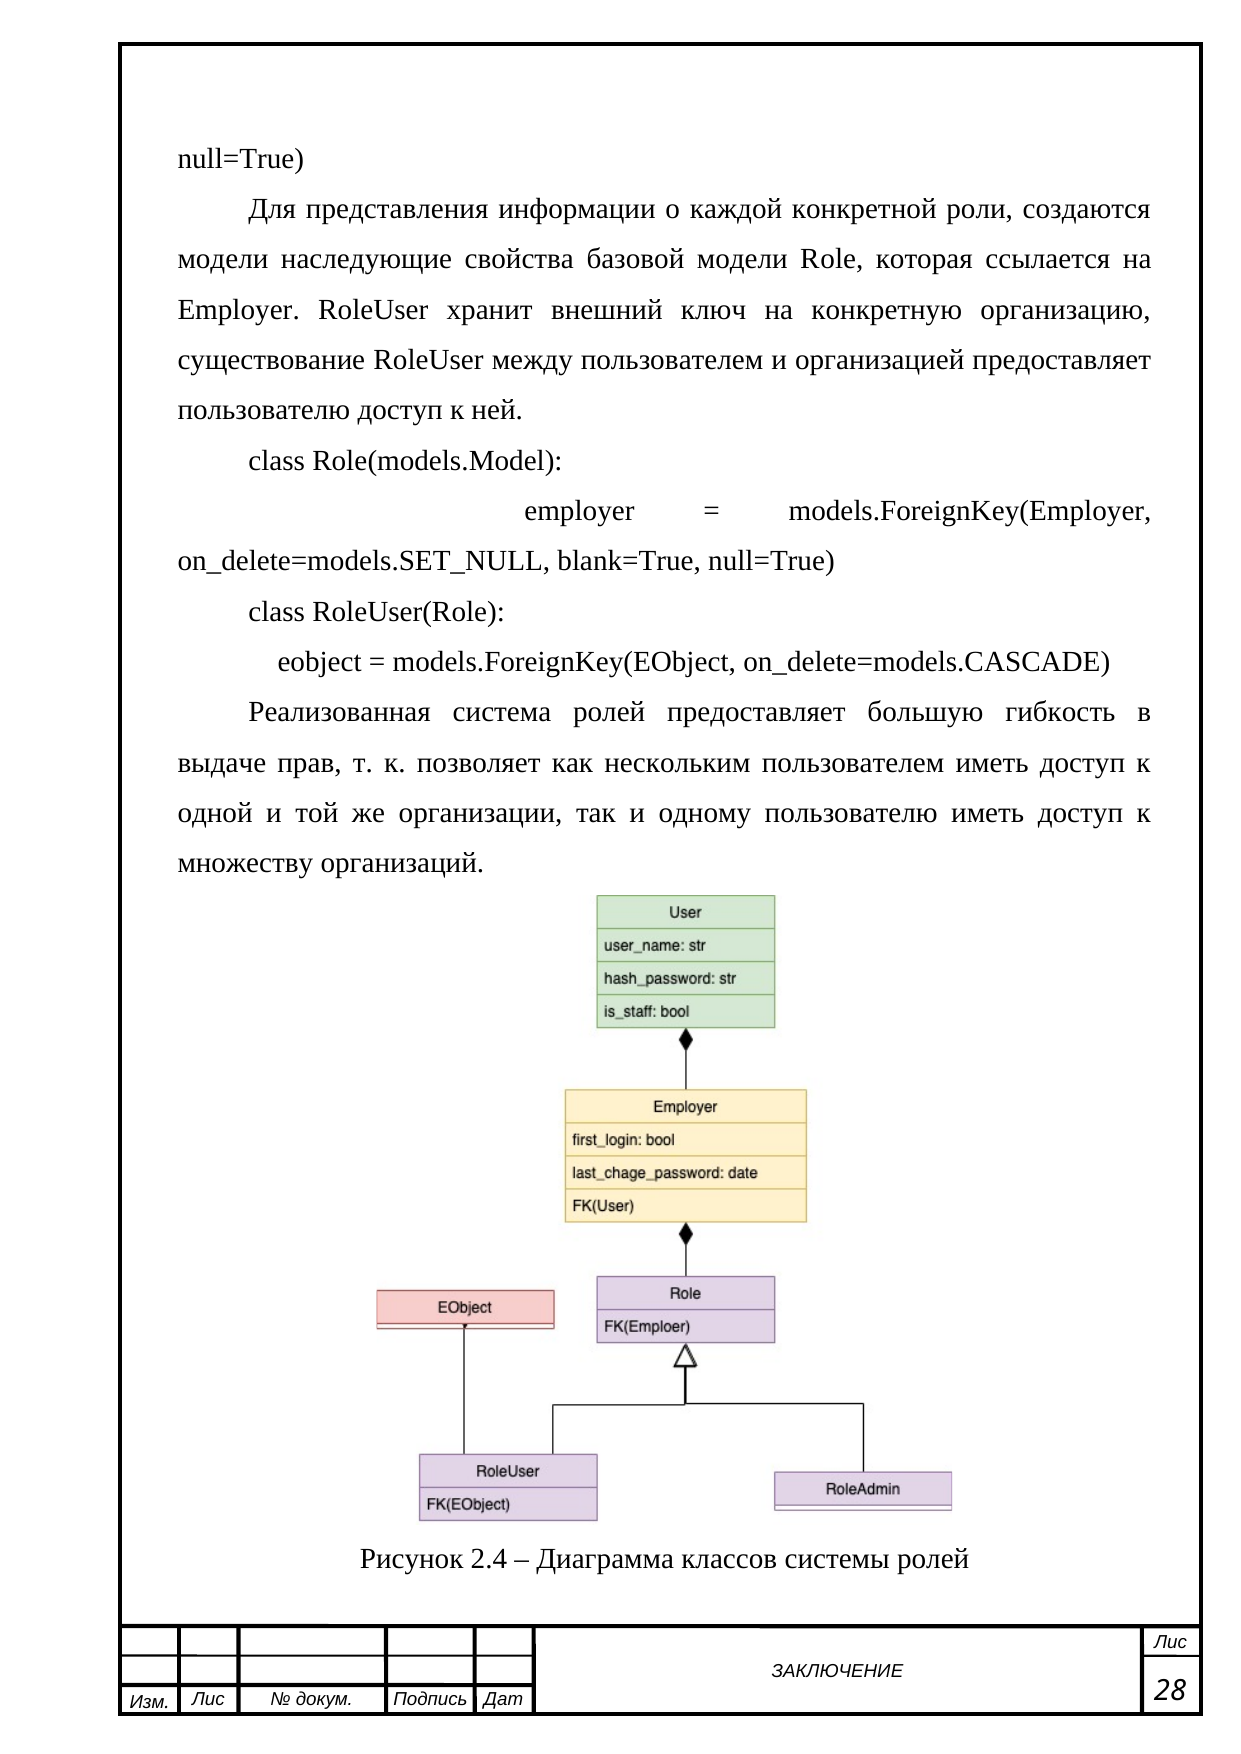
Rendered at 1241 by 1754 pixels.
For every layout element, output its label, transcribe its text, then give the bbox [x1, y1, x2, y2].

text class RoleUser(Role): [177, 594, 1152, 627]
text last_change_password = models.DateField(default=None, blank=True, null=True) [177, 141, 1152, 174]
text Для представления информации о каждой конкретной роли, создаются модели наследующие свойства базовой модели Role, которая ссылается на Employer. RoleUser хранит внешний ключ на конкретную организацию, существование RoleUser между пользователем и организацией предоставляет пользователю доступ к ней. [177, 191, 1152, 426]
text Реализованная система ролей предоставляет большую гибкость в выдаче прав, т. к. позволяет как нескольким пользователем иметь доступ к одной и той же организации, так и одному пользователю иметь доступ к множеству организаций. [177, 694, 1152, 879]
text employer = models.ForeignKey(Employer, on_delete=models.SET_NULL, blank=True, null=True) [177, 493, 1152, 577]
text class Role(models.Model): [177, 443, 1152, 476]
text Рисунок 2.4 – Диаграмма классов системы ролей [177, 1541, 1152, 1574]
text eobject = models.ForeignKey(EObject, on_delete=models.CASCADE) [177, 644, 1152, 678]
picture [376, 895, 953, 1525]
